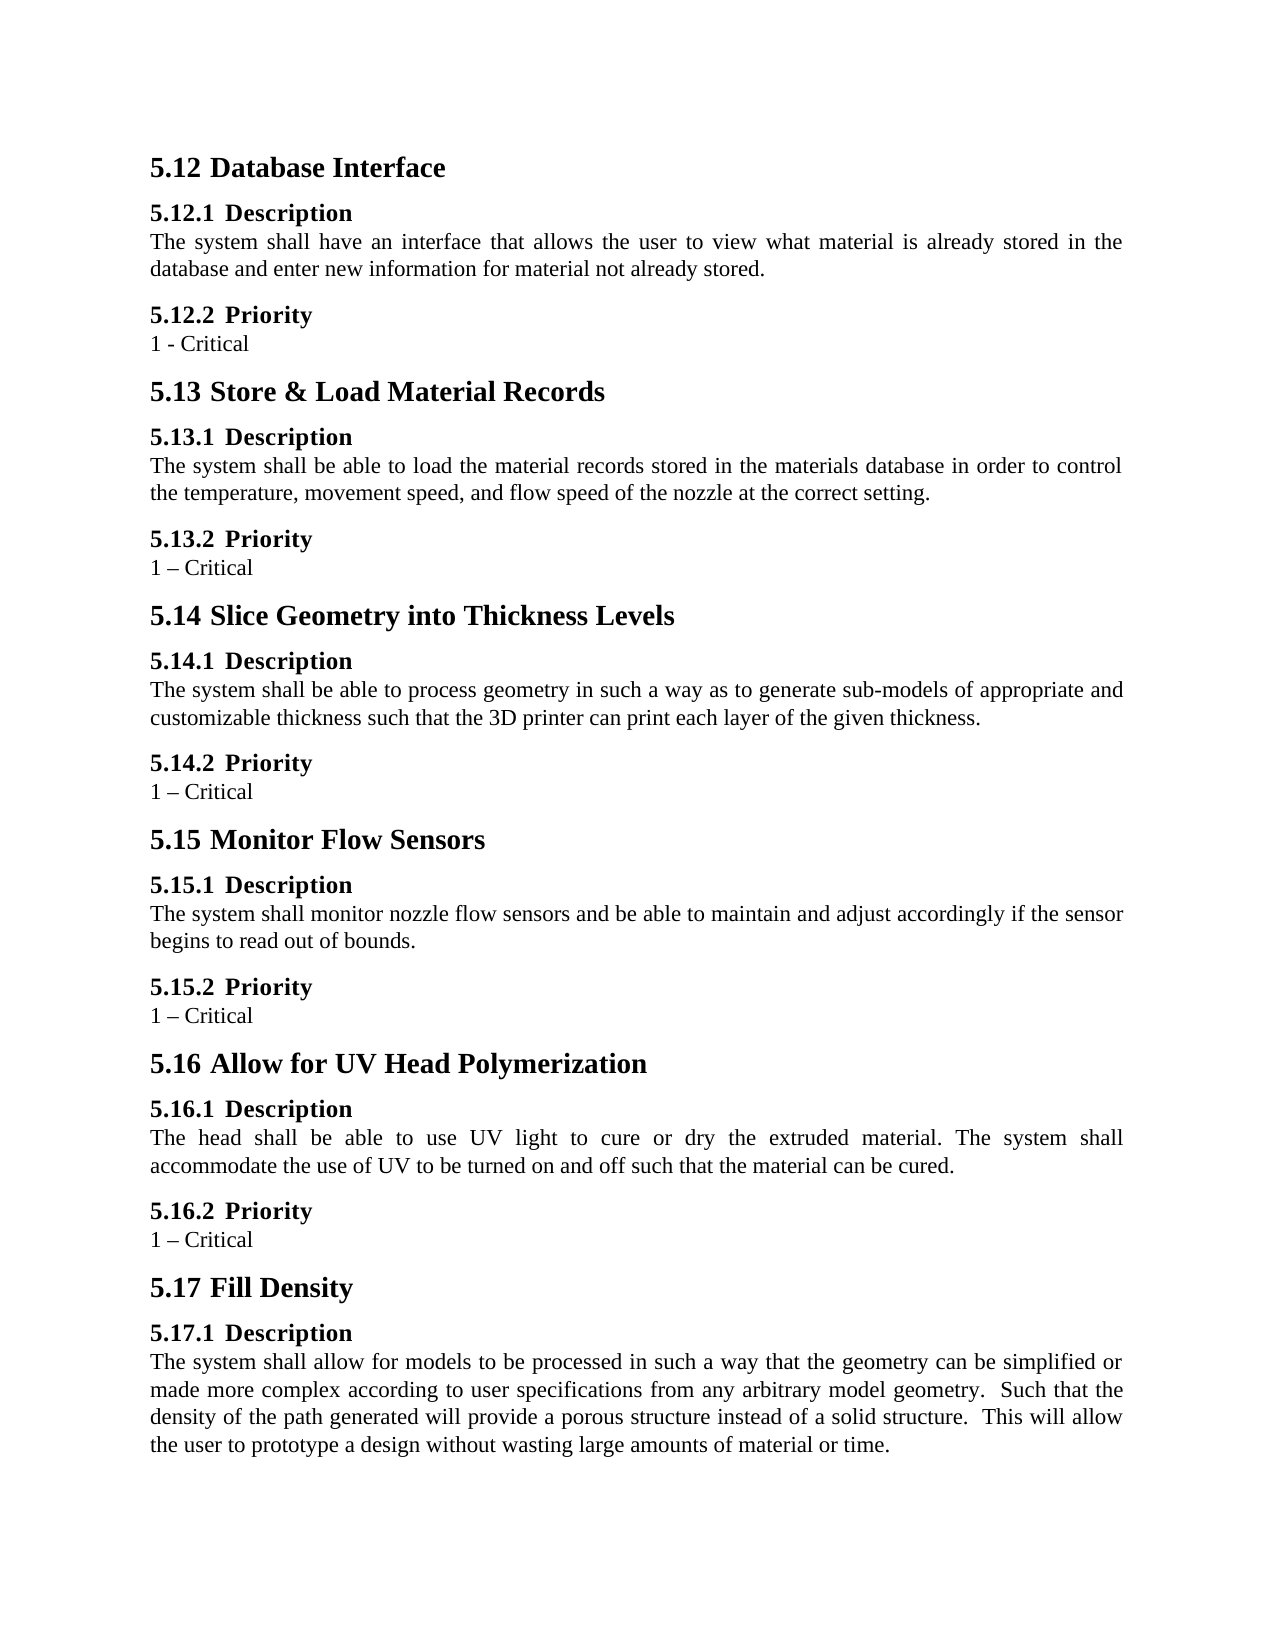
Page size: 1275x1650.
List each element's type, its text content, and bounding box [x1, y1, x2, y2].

subtitle Description [150, 646, 1125, 674]
subtitle Priority [150, 524, 1125, 552]
text The system shall be able to process geometry in such a way as to generate sub-models of appropriate and customizable thickness such that the 3D printer can print each layer of the given thickness. [150, 676, 1125, 730]
subtitle Store & Load Material Records [150, 374, 1125, 408]
subtitle Slice Geometry into Thickness Levels [150, 598, 1125, 632]
subtitle Database Interface [150, 150, 1125, 183]
text The system shall monitor nozzle flow sensors and be able to maintain and adjust accordingly if the sensor begins to read out of bounds. [150, 900, 1125, 954]
subtitle Description [150, 1094, 1125, 1123]
text 1 – Critical [150, 1226, 1125, 1252]
text The system shall have an interface that allows the user to view what material is already stored in the database and enter new information for material not already stored. [150, 228, 1125, 282]
text The head shall be able to use UV light to cure or dry the extruded material. The system shall accommodate the use of UV to be turned on and off such that the material can be cured. [150, 1124, 1125, 1178]
subtitle Priority [150, 300, 1125, 328]
subtitle Priority [150, 1196, 1125, 1225]
subtitle Priority [150, 972, 1125, 1001]
text 1 - Critical [150, 330, 1125, 356]
subtitle Fill Density [150, 1270, 1125, 1304]
text 1 – Critical [150, 554, 1125, 580]
subtitle Description [150, 422, 1125, 451]
subtitle Description [150, 1318, 1125, 1347]
text The system shall allow for models to be processed in such a way that the geometry can be simplified or made more complex according to user specifications from any arbitrary model geometry. Such that the density of the path generated will provide a porous structure instead of a solid structure. This will allow the user to prototype a design without wasting large amounts of material or time. [150, 1348, 1125, 1457]
text 1 – Critical [150, 778, 1125, 804]
subtitle Description [150, 870, 1125, 899]
subtitle Description [150, 198, 1125, 226]
text 1 – Critical [150, 1002, 1125, 1028]
subtitle Allow for UV Head Polymerization [150, 1046, 1125, 1080]
subtitle Monitor Flow Sensors [150, 822, 1125, 856]
text The system shall be able to load the material records stored in the materials database in order to control the temperature, movement speed, and flow speed of the nozzle at the correct setting. [150, 452, 1125, 506]
subtitle Priority [150, 748, 1125, 777]
